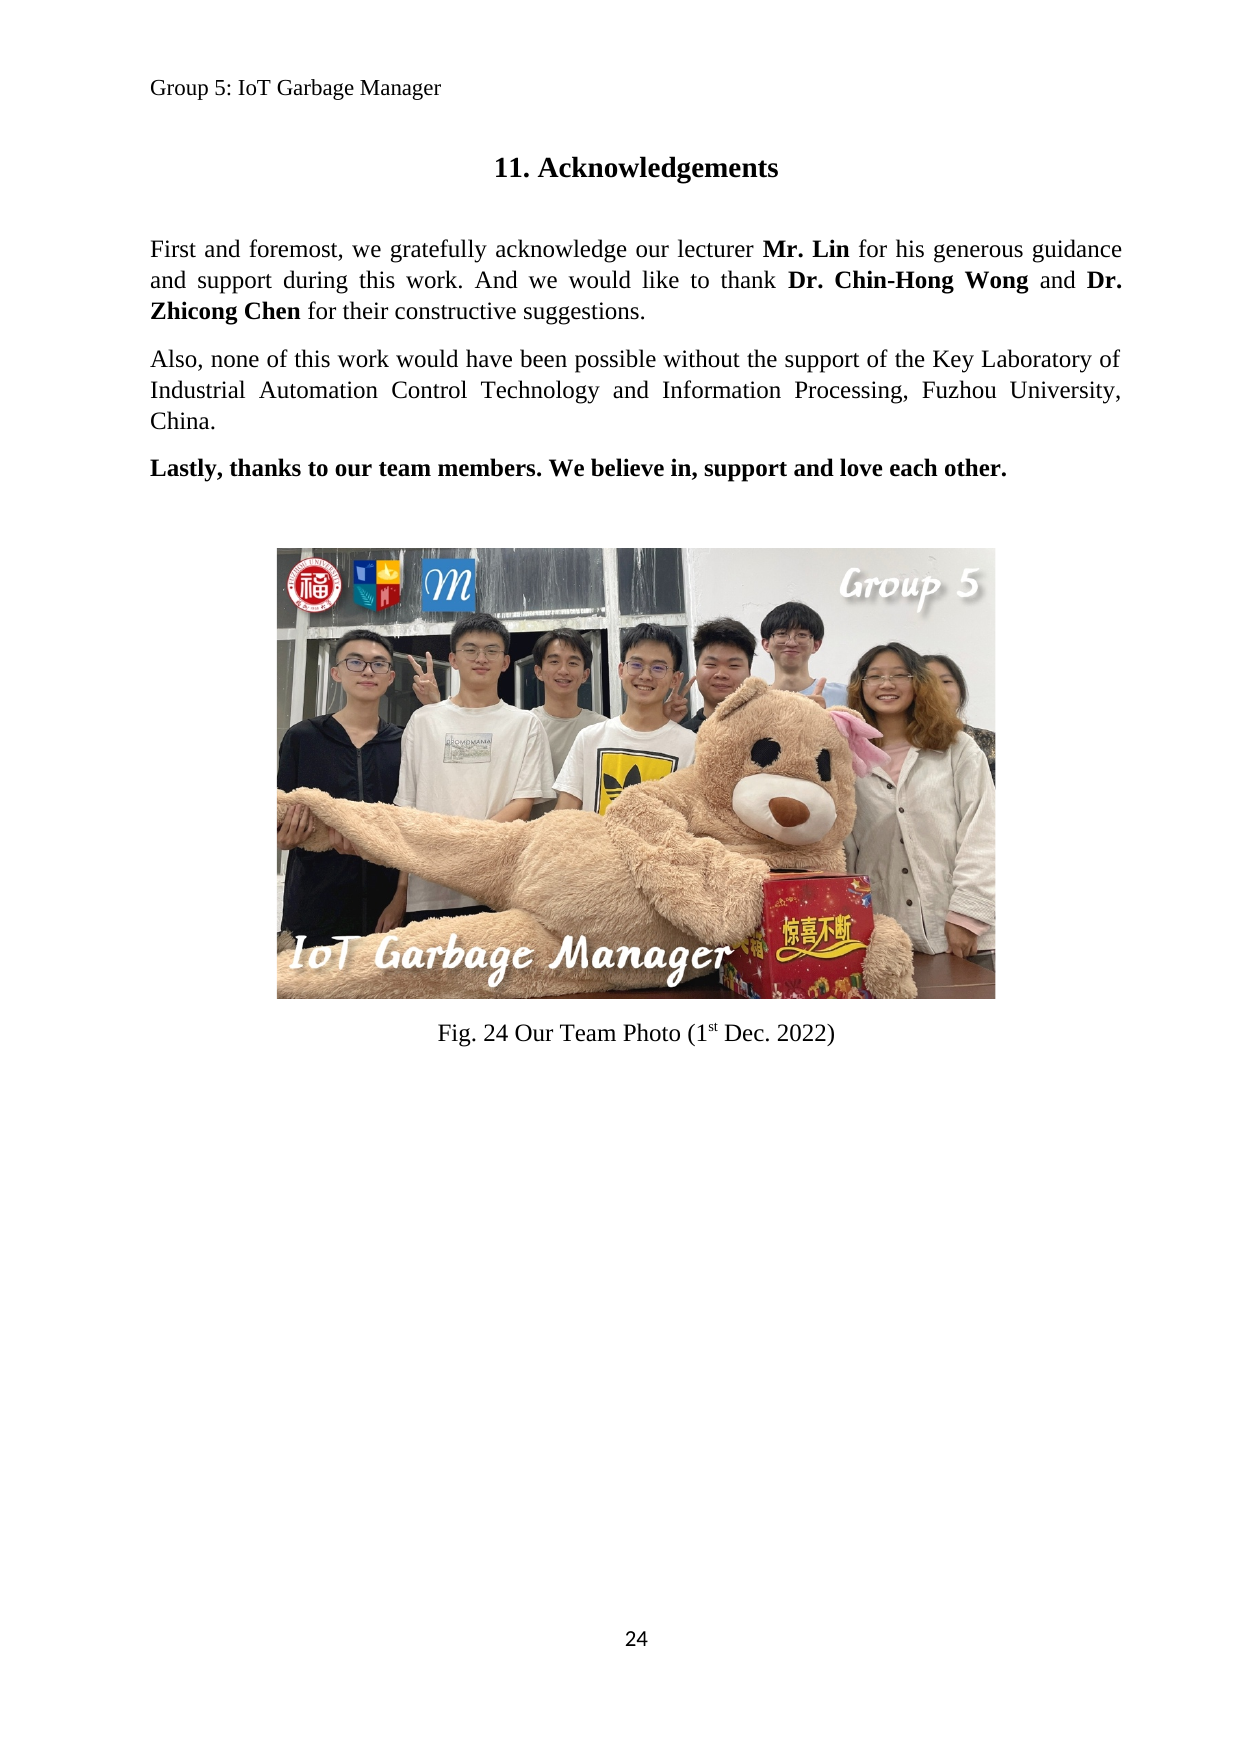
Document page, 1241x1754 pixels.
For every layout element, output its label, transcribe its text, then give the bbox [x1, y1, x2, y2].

subtitle 11. Acknowledgements [150, 150, 1122, 183]
text Fig. 24 Our Team Photo (1st Dec. 2022) [150, 1018, 1122, 1046]
text Lastly, thanks to our team members. We believe in, support and love each other. [150, 453, 1122, 482]
text First and foremost, we gratefully acknowledge our lecturer Mr. Lin for his generous guidance and support during this work. And we would like to thank Dr. Chin-Hong Wong and Dr. Zhicong Chen for their constructive suggestions. [150, 234, 1122, 325]
text Also, none of this work would have been possible without the support of the Key Laboratory of Industrial Automation Control Technology and Information Processing, Fuzhou University, China. [150, 344, 1122, 434]
picture [276, 548, 996, 999]
